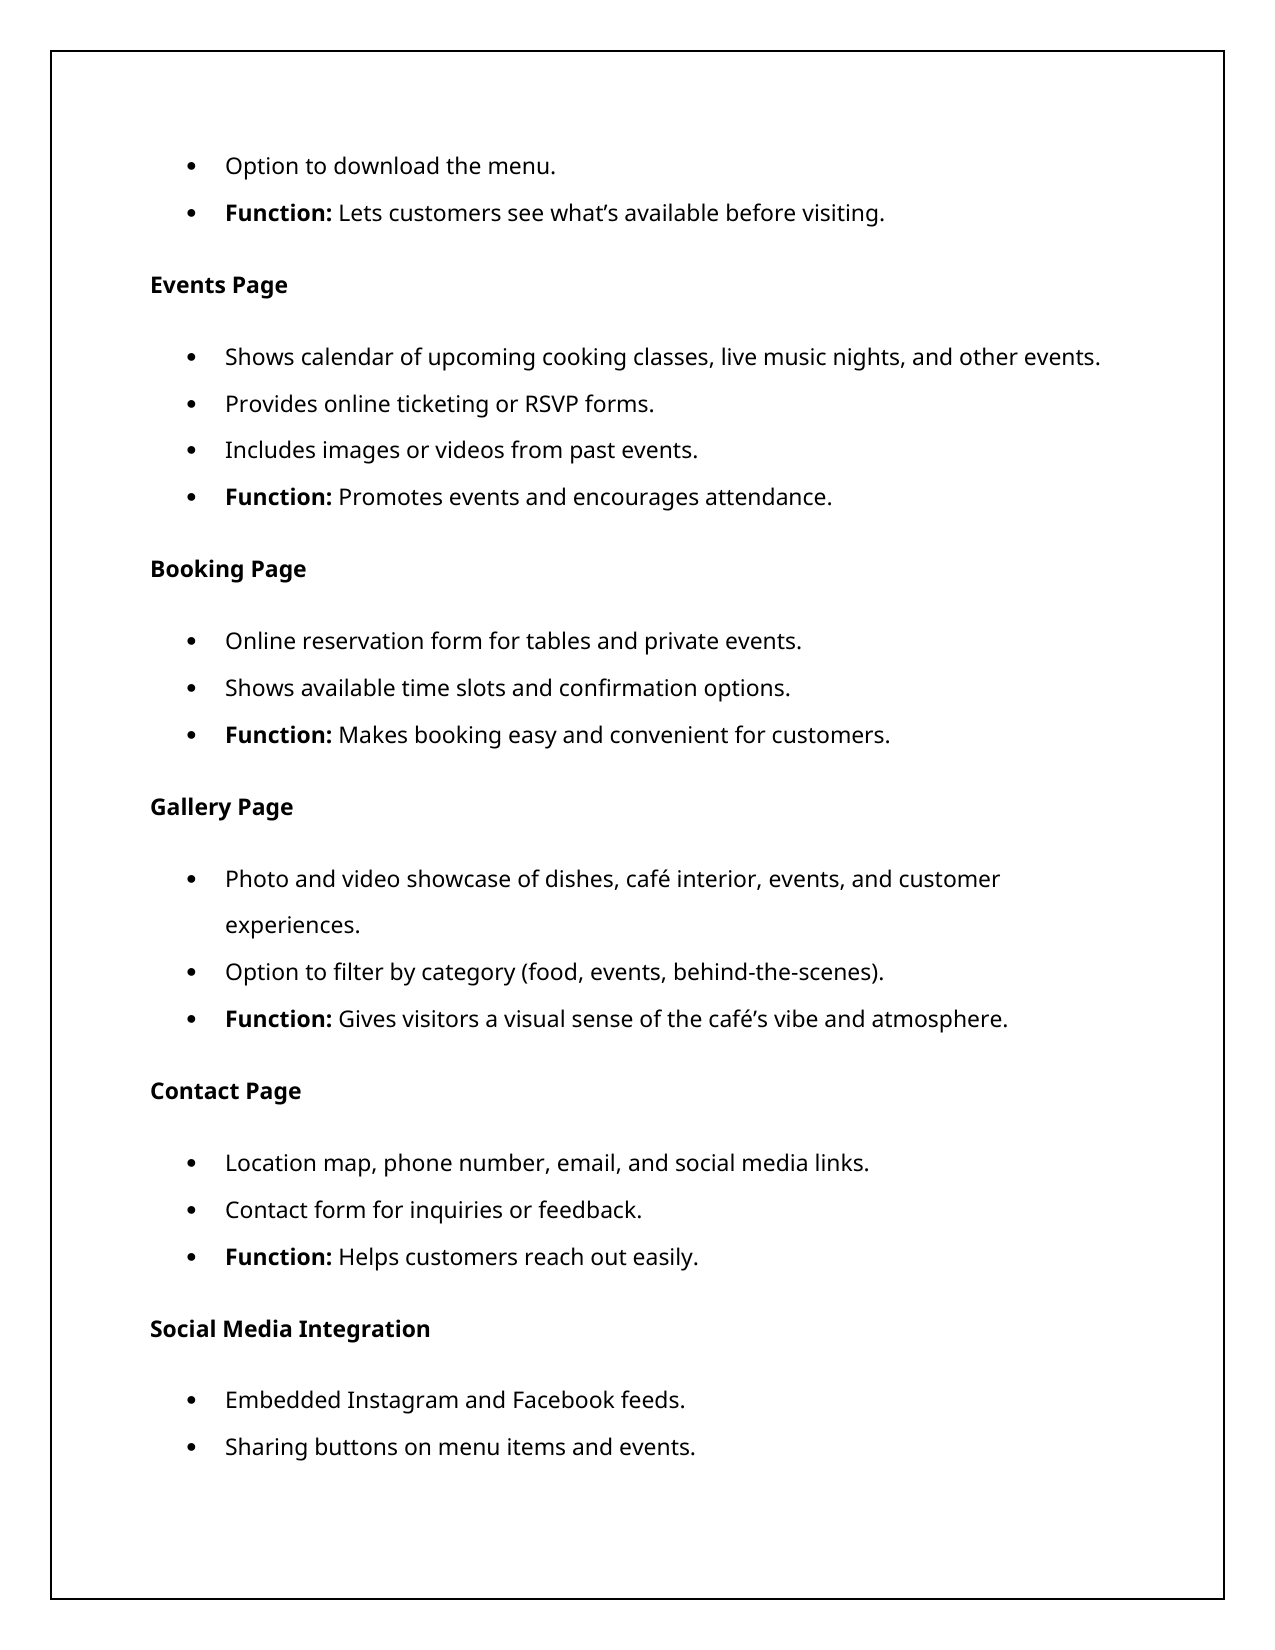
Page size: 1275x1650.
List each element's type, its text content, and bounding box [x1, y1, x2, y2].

list Option to download the menu. [187, 150, 1125, 181]
text Booking Page [150, 553, 1125, 584]
list Function: Promotes events and encourages attendance. [187, 481, 1125, 512]
text Gallery Page [150, 791, 1125, 822]
list Photo and video showcase of dishes, café interior, events, and customer experiences. [187, 862, 1125, 941]
list Contact form for inquiries or feedback. [187, 1194, 1125, 1225]
list Sharing buttons on menu items and events. [187, 1431, 1125, 1462]
list Function: Lets customers see what’s available before visiting. [187, 197, 1125, 228]
list Embedded Instagram and Facebook feeds. [187, 1384, 1125, 1416]
list Option to filter by category (food, events, behind-the-scenes). [187, 956, 1125, 987]
text Contact Page [150, 1075, 1125, 1106]
list Online reservation form for tables and private events. [187, 625, 1125, 656]
text Events Page [150, 269, 1125, 300]
text Social Media Integration [150, 1312, 1125, 1344]
list Function: Helps customers reach out easily. [187, 1241, 1125, 1272]
list Provides online ticketing or RSVP forms. [187, 387, 1125, 419]
list Shows available time slots and confirmation options. [187, 672, 1125, 703]
list Includes images or videos from past events. [187, 434, 1125, 466]
list Shows calendar of upcoming cooking classes, live music nights, and other events. [187, 341, 1125, 372]
list Location map, phone number, email, and social media links. [187, 1147, 1125, 1178]
list Function: Gives visitors a visual sense of the café’s vibe and atmosphere. [187, 1003, 1125, 1034]
list Function: Makes booking easy and convenient for customers. [187, 719, 1125, 750]
